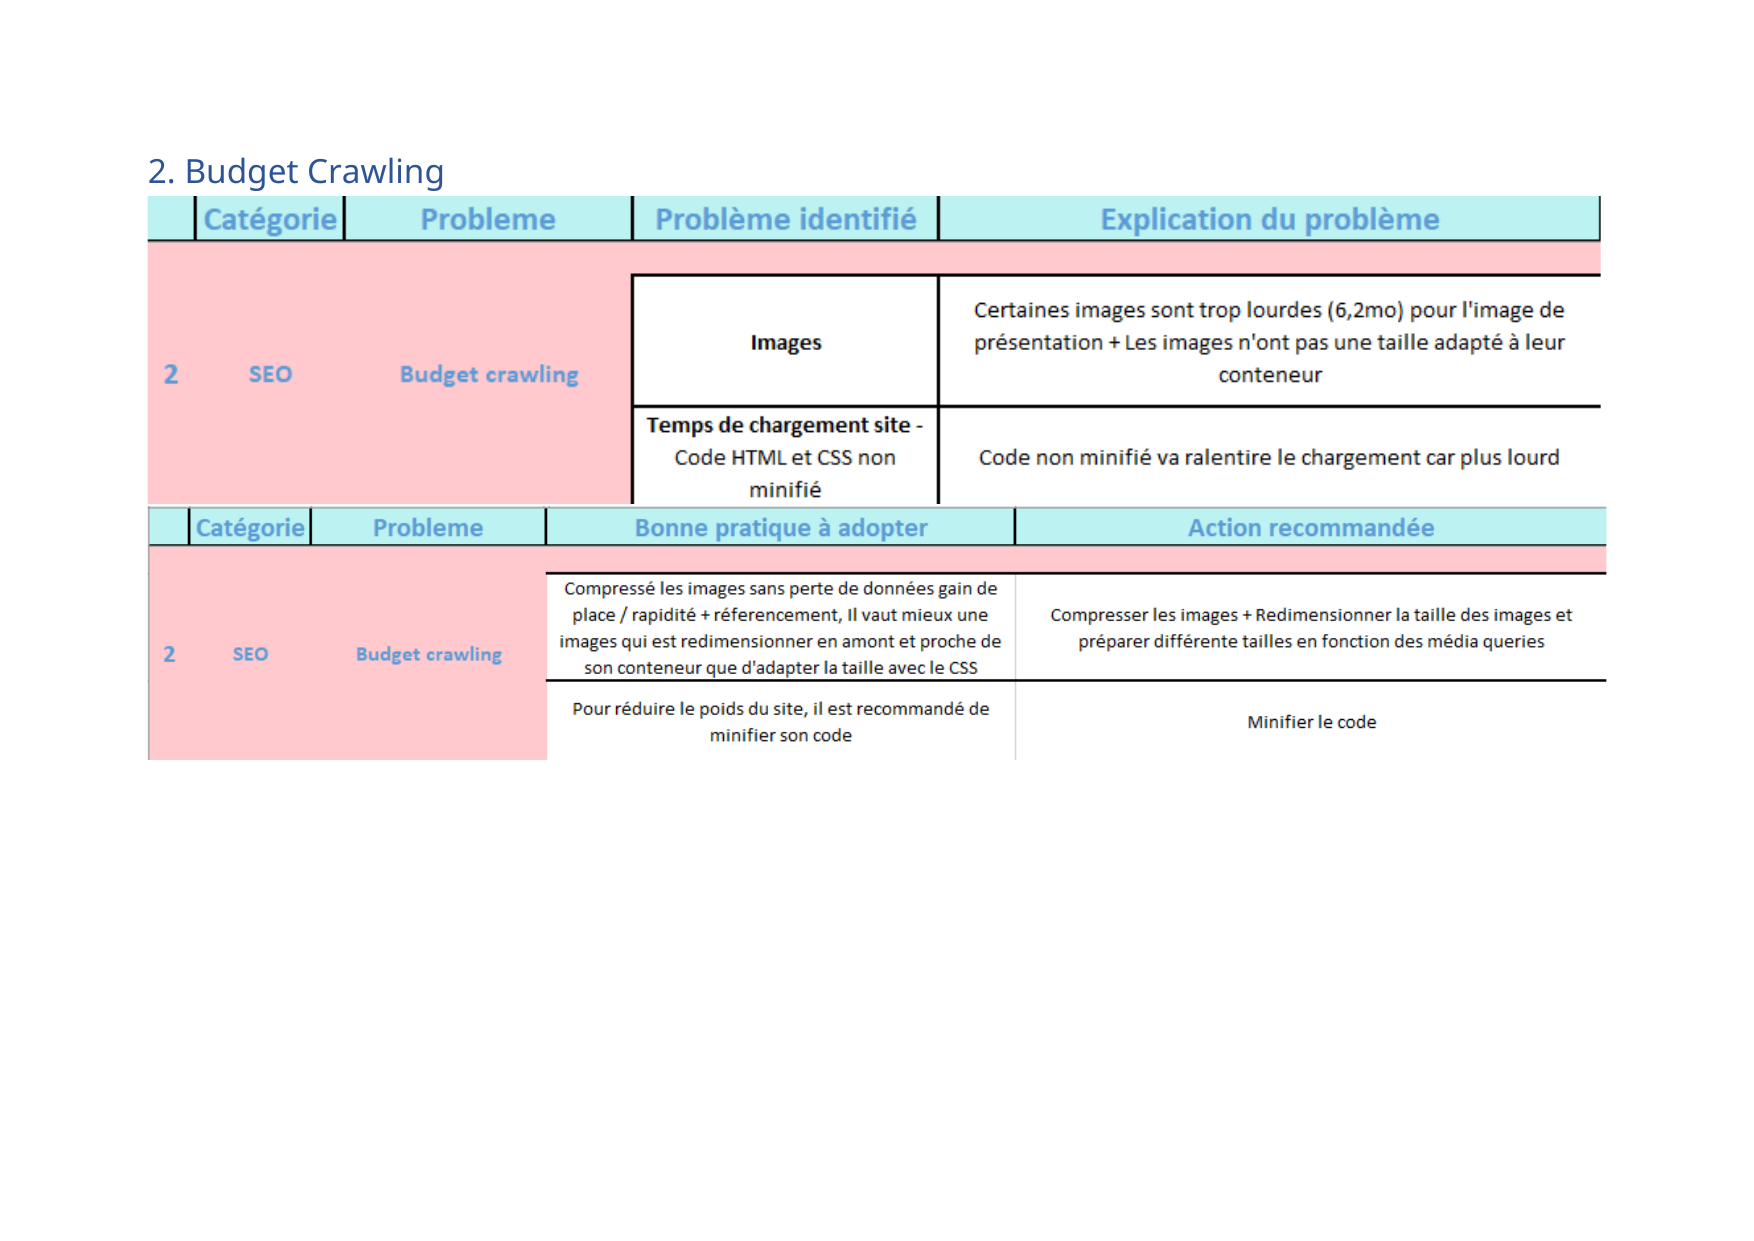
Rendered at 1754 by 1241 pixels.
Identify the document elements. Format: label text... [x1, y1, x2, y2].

subtitle 2. Budget Crawling [148, 148, 1606, 193]
picture [147, 196, 1601, 504]
picture [147, 506, 1607, 760]
